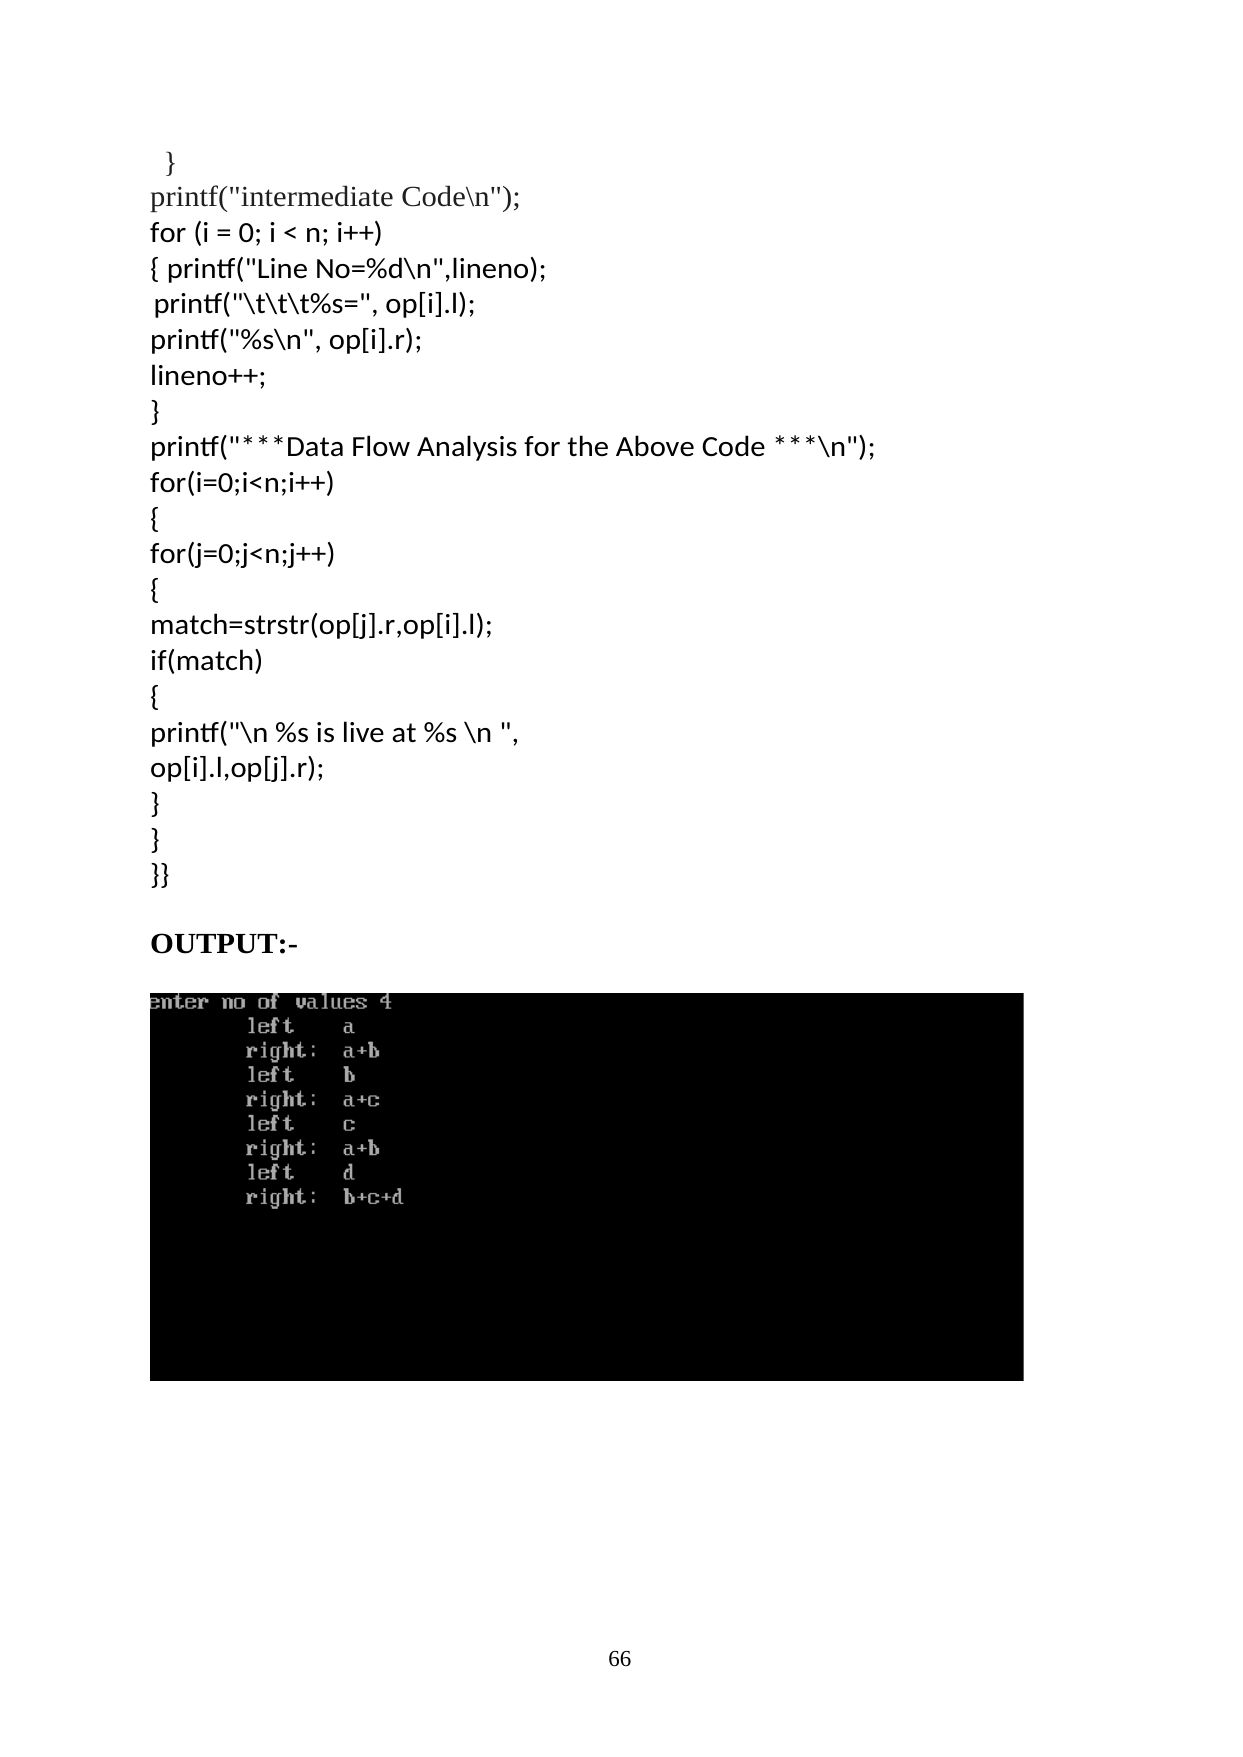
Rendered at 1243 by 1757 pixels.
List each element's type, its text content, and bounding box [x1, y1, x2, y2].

text { [150, 678, 1174, 714]
text } [150, 821, 1174, 856]
text } [163, 145, 1174, 178]
text { printf("Line No=%d\n",lineno); printf("\t\t\t%s=", op[i].l); [150, 250, 550, 321]
text { [150, 571, 1174, 606]
text for(j=0;j<n;j++) [150, 536, 1174, 571]
subtitle OUTPUT:- [150, 926, 1174, 960]
picture [150, 993, 1024, 1381]
text } [150, 786, 1174, 821]
text for (i = 0; i < n; i++) [150, 214, 1174, 249]
text printf("%s\n", op[i].r); lineno++; [150, 321, 426, 392]
text match=strstr(op[j].r,op[i].l); if(match) [150, 606, 514, 677]
text printf("intermediate Code\n"); [150, 179, 1174, 212]
text } [150, 393, 1174, 428]
text { [150, 500, 1174, 536]
text printf("***Data Flow Analysis for the Above Code ***\n"); for(i=0;i<n;i++) [150, 428, 879, 500]
text printf("\n %s is live at %s \n ", op[i].l,op[j].r); [150, 714, 627, 785]
text }} [150, 856, 1174, 892]
